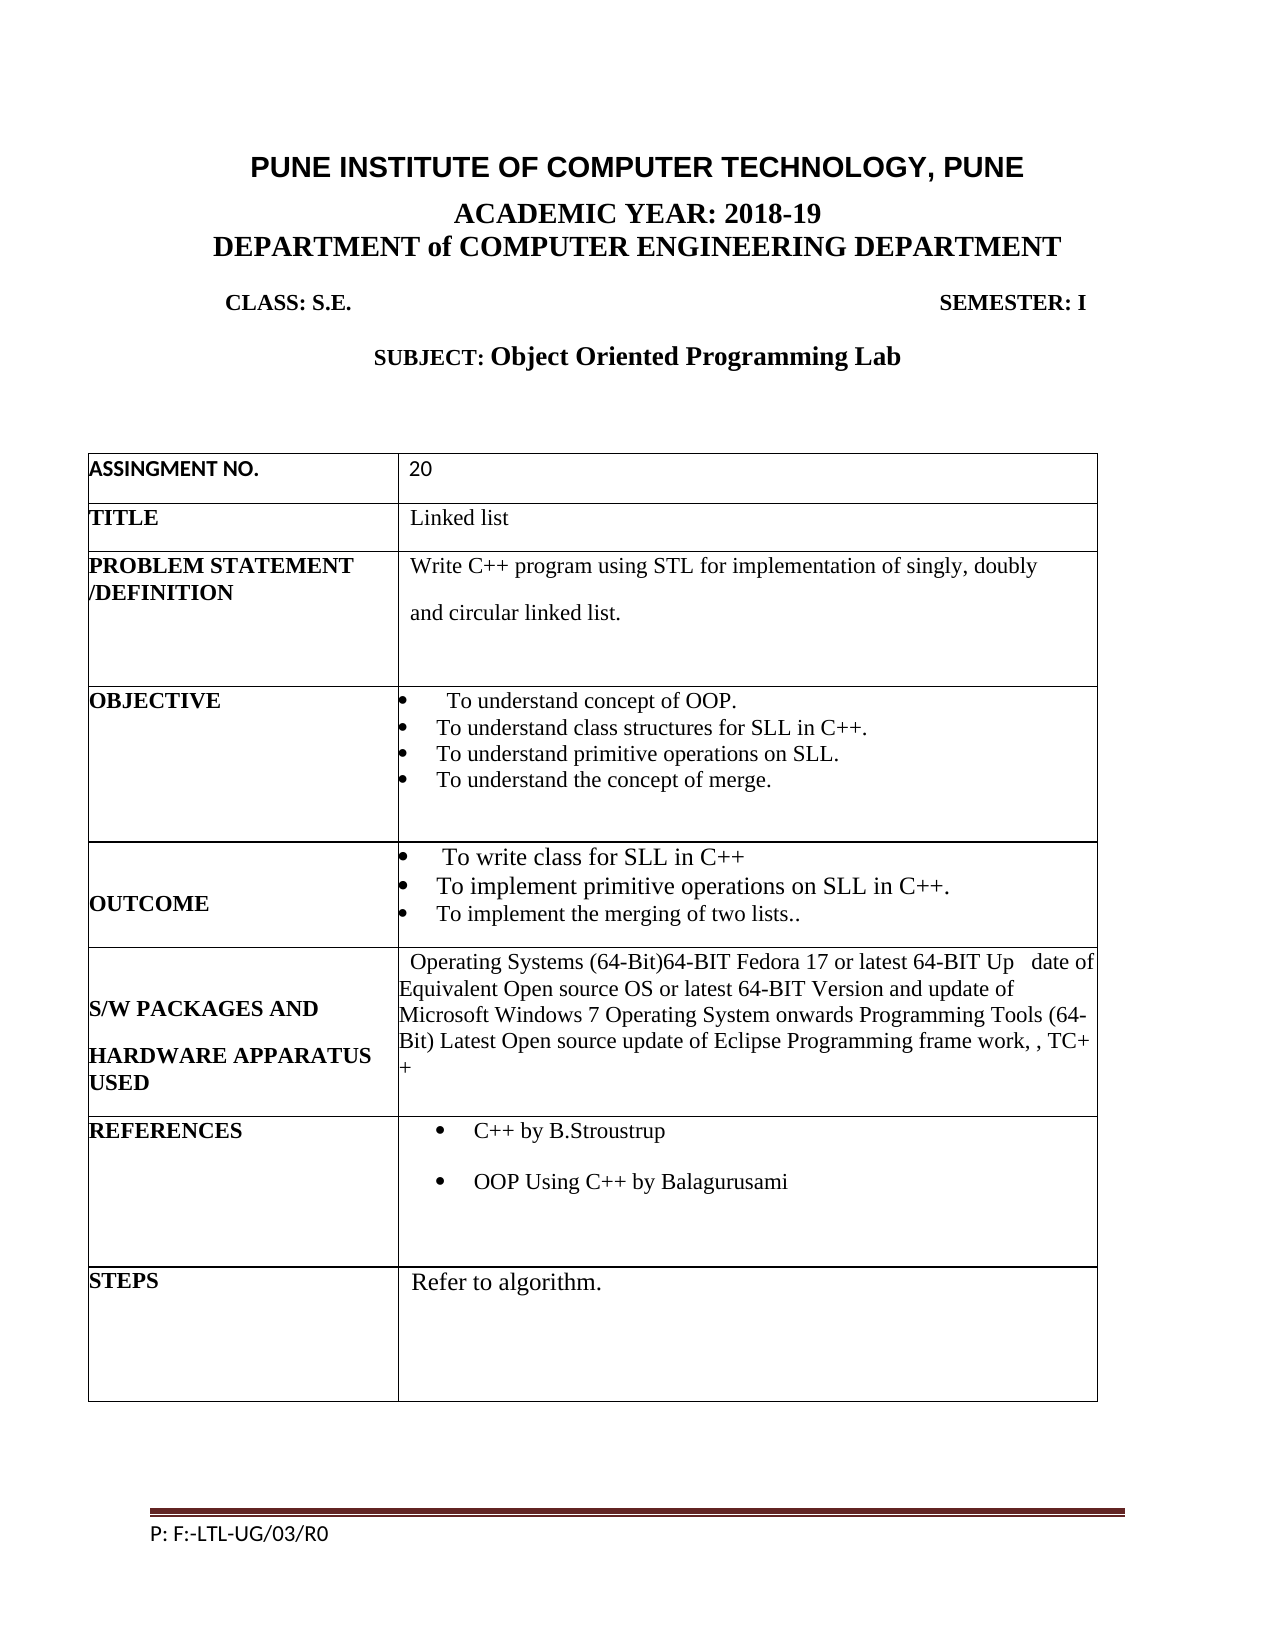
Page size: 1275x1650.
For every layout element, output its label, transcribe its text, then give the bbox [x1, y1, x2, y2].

table_cell To write class for SLL in C++ To implement primitive operations on SLL in C++. To implement the merging of two lists.. [399, 843, 1097, 947]
table_header ASSINGMENT NO. [89, 454, 398, 503]
table_cell STEPS [89, 1268, 398, 1401]
text CLASS: S.E. SEMESTER: I [150, 289, 1125, 315]
table_cell TITLE [89, 504, 398, 551]
subtitle ACADEMIC YEAR: 2018-19 [150, 196, 1125, 229]
table_cell Write C++ program using STL for implementation of singly, doubly and circular linked list. [399, 552, 1097, 686]
table_cell To understand concept of OOP. To understand class structures for SLL in C++. To understand primitive operations on SLL. To understand the concept of merge. [399, 687, 1097, 841]
table_header 20 [399, 454, 1097, 503]
table_cell REFERENCES [89, 1117, 398, 1266]
subtitle DEPARTMENT of COMPUTER ENGINEERING DEPARTMENT [150, 229, 1125, 263]
subtitle PUNE INSTITUTE OF COMPUTER TECHNOLOGY, PUNE [150, 150, 1125, 183]
table_cell Operating Systems (64-Bit)64-BIT Fedora 17 or latest 64-BIT Up date of Equivalent Open source OS or latest 64-BIT Version and update of Microsoft Windows 7 Operating System onwards Programming Tools (64-Bit) Latest Open source update of Eclipse Programming frame work, , TC++ [399, 948, 1097, 1116]
table_cell OUTCOME [89, 843, 398, 947]
table_cell OBJECTIVE [89, 687, 398, 841]
table_cell Linked list [399, 504, 1097, 551]
table_cell PROBLEM STATEMENT /DEFINITION [89, 552, 398, 686]
table_cell C++ by B.Stroustrup OOP Using C++ by Balagurusami [399, 1117, 1097, 1266]
text SUBJECT: Object Oriented Programming Lab [150, 340, 1125, 371]
table_cell Refer to algorithm. [399, 1268, 1097, 1401]
table_cell S/W PACKAGES AND HARDWARE APPARATUS USED [89, 948, 398, 1116]
